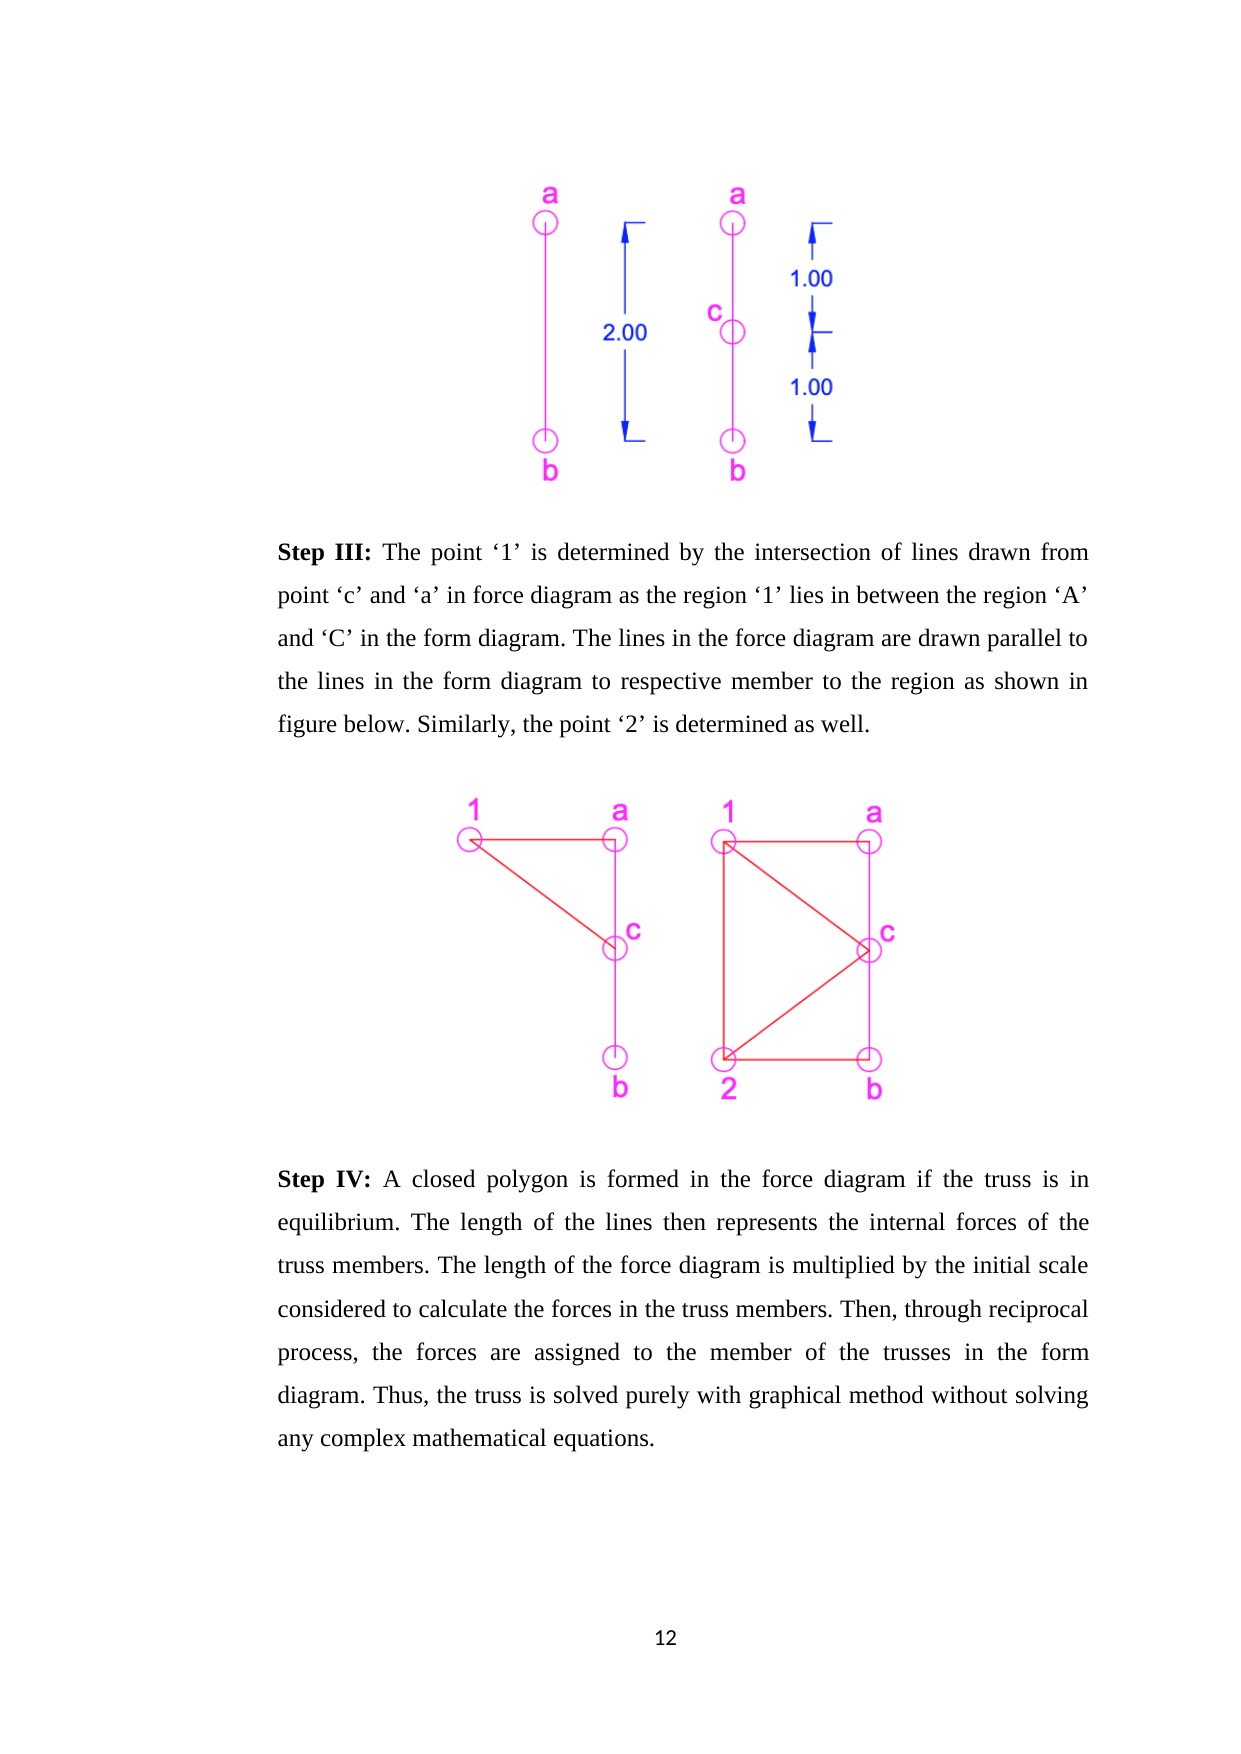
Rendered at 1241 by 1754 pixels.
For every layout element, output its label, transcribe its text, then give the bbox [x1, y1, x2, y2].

picture [431, 765, 936, 1138]
text Step III: The point ‘1’ is determined by the intersection of lines drawn from point ‘c’ and ‘a’ in force diagram as the region ‘1’ lies in between the region ‘A’ and ‘C’ in the form diagram. The lines in the force diagram are drawn parallel to the lines in the form diagram to respective member to the region as shown in figure below. Similarly, the point ‘2’ is determined as well. [277, 537, 1090, 738]
picture [503, 150, 864, 511]
text Step IV: A closed polygon is formed in the force diagram if the truss is in equilibrium. The length of the lines then represents the internal forces of the truss members. The length of the force diagram is multiplied by the initial scale considered to calculate the forces in the truss members. Then, through reciprocal process, the forces are assigned to the member of the trusses in the form diagram. Thus, the truss is solved purely with graphical method without solving any complex mathematical equations. [277, 1164, 1090, 1452]
